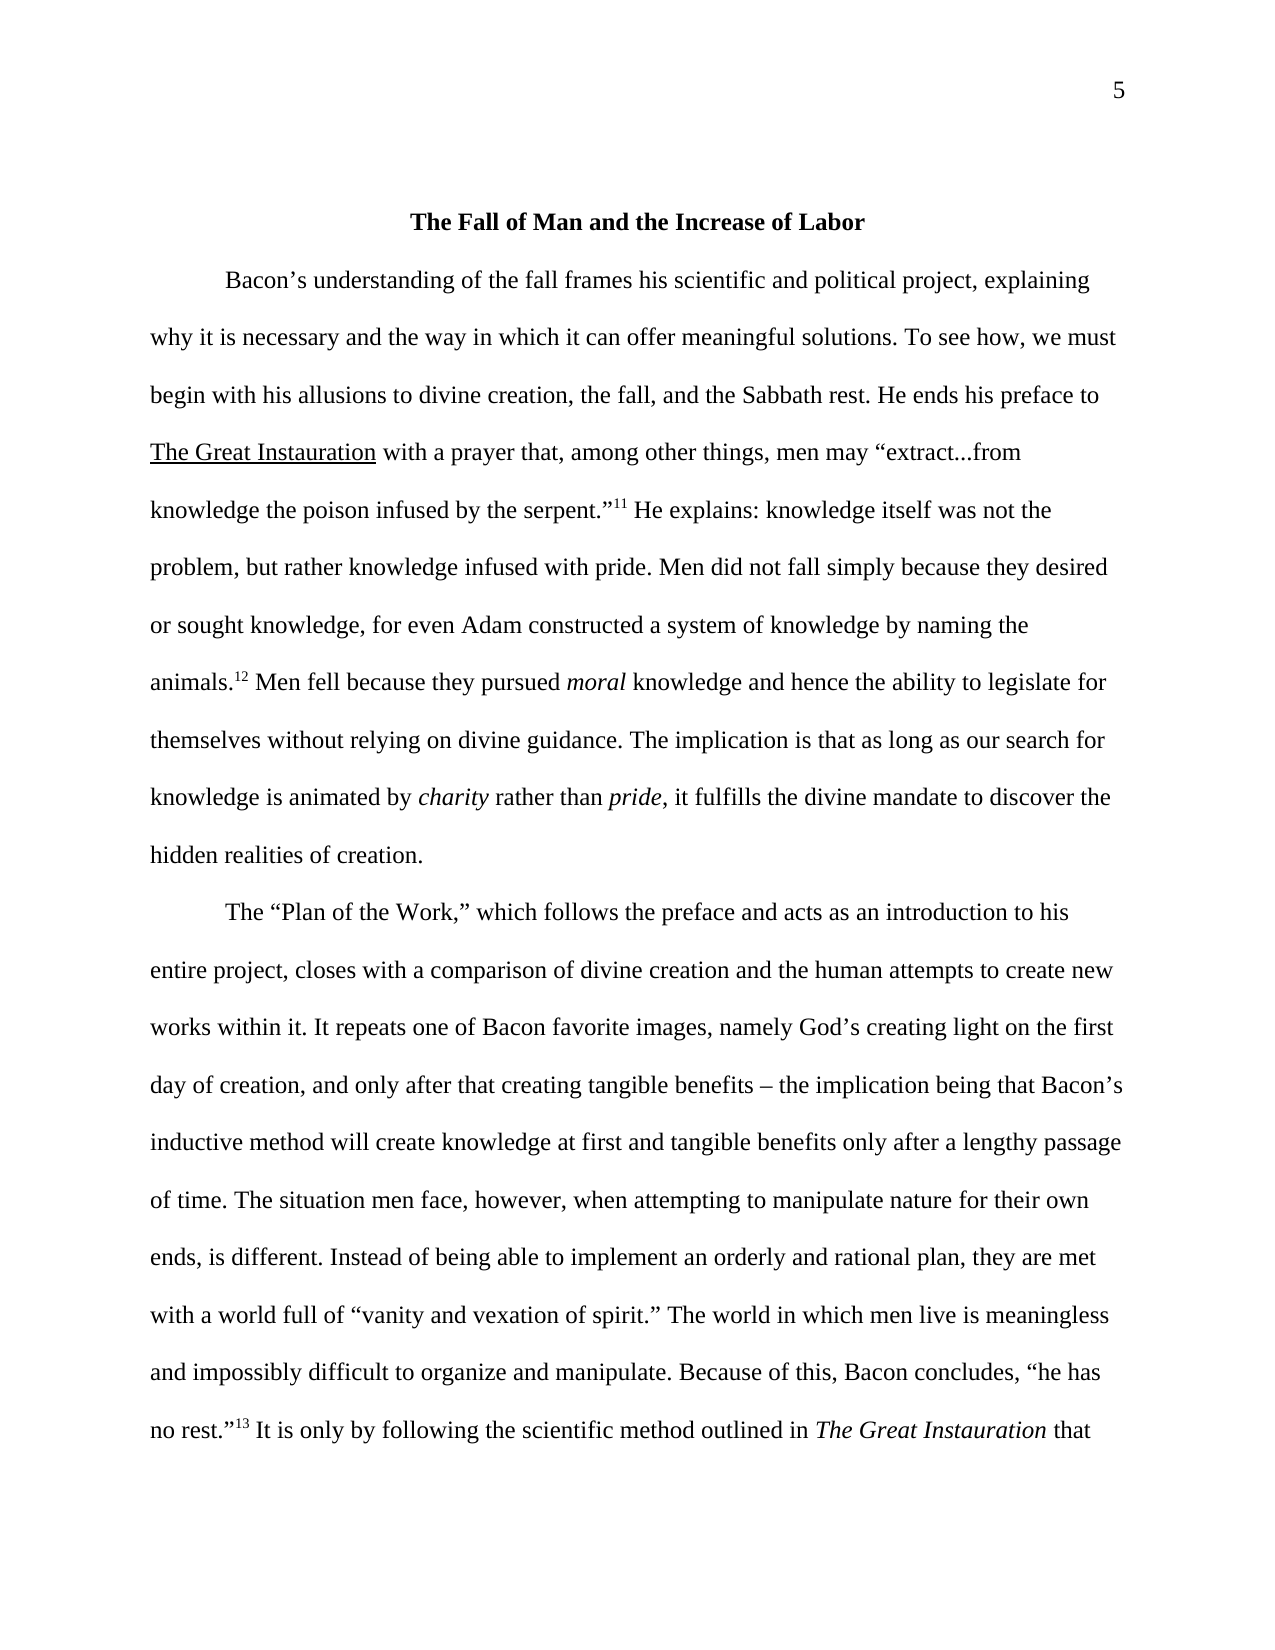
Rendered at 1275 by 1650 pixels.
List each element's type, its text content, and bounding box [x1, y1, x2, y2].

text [150, 897, 1125, 1444]
text The Fall of Man and the Increase of Labor [150, 207, 1125, 236]
text Bacon’s understanding of the fall frames his scientific and political project, explaining why it is necessary and the way in which it can offer meaningful solutions. To see how, we must begin with his allusions to divine creation, the fall, and the Sabbath rest. He ends his preface to The Great Instauration with a prayer that, among other things, men may “extract...from knowledge the poison infused by the serpent.” He explains: knowledge itself was not the problem, but rather knowledge infused with pride. Men did not fall simply because they desired or sought knowledge, for even Adam constructed a system of knowledge by naming the animals. Men fell because they pursued moral knowledge and hence the ability to legislate for themselves without relying on divine guidance. The implication is that as long as our search for knowledge is animated by charity rather than pride, it fulfills the divine mandate to discover the hidden realities of creation. [150, 265, 1125, 869]
